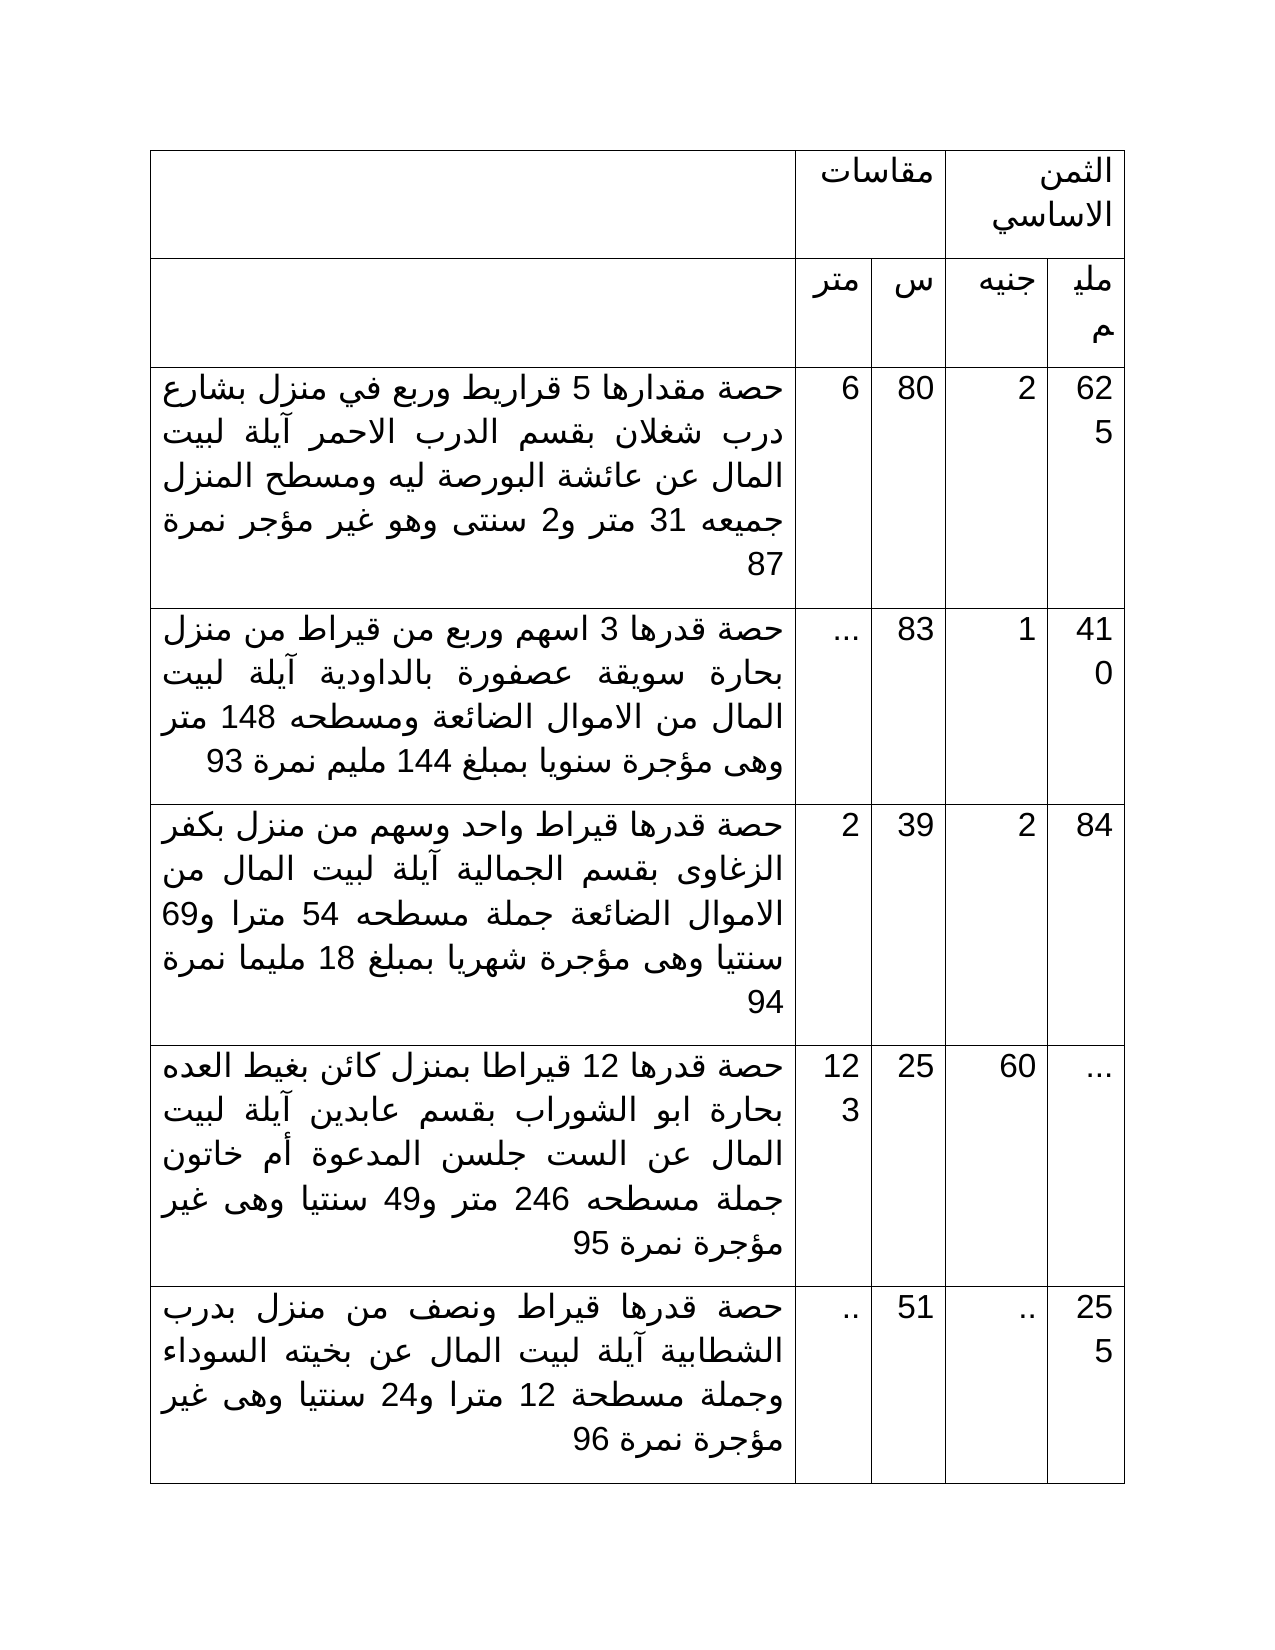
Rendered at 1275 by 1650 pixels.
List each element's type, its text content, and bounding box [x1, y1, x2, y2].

table_cell 83 [872, 609, 945, 804]
table_cell 123 [796, 1046, 871, 1286]
table_cell 2 [946, 368, 1047, 607]
table_cell [151, 259, 795, 367]
table_cell حصة قدرها 12 قيراطا بمنزل كائن بغيط العده بحارة ابو الشوراب بقسم عابدين آيلة لبيت المال عن الست جلسن المدعوة أم خاتون جملة مسطحه 246 متر و49 سنتيا وهى غير مؤجرة نمرة 95 [151, 1046, 795, 1286]
table_cell .. [946, 1287, 1047, 1482]
table_cell 410 [1048, 609, 1124, 804]
table_cell ... [796, 609, 871, 804]
table_cell مليم [1048, 259, 1124, 367]
table_header الثمن الاساسي [946, 151, 1124, 258]
table_cell 2 [946, 805, 1047, 1045]
table_cell 2 [796, 805, 871, 1045]
table_header [151, 151, 795, 258]
table_cell 39 [872, 805, 945, 1045]
table_cell 84 [1048, 805, 1124, 1045]
table_cell حصة قدرها قيراط واحد وسهم من منزل بكفر الزغاوى بقسم الجمالية آيلة لبيت المال من الاموال الضائعة جملة مسطحه 54 مترا و69 سنتيا وهى مؤجرة شهريا بمبلغ 18 مليما نمرة 94 [151, 805, 795, 1045]
table_cell ... [1048, 1046, 1124, 1286]
table_cell 1 [946, 609, 1047, 804]
table_cell متر [796, 259, 871, 367]
table_cell 51 [872, 1287, 945, 1482]
table_cell 60 [946, 1046, 1047, 1286]
table_cell .. [796, 1287, 871, 1482]
table_cell حصة قدرها 3 اسهم وربع من قيراط من منزل بحارة سويقة عصفورة بالداودية آيلة لبيت المال من الاموال الضائعة ومسطحه 148 متر وهى مؤجرة سنويا بمبلغ 144 مليم نمرة 93 [151, 609, 795, 804]
table_header مقاسات [796, 151, 945, 258]
table_cell جنيه [946, 259, 1047, 367]
table_cell حصة قدرها قيراط ونصف من منزل بدرب الشطابية آيلة لبيت المال عن بخيته السوداء وجملة مسطحة 12 مترا و24 سنتيا وهى غير مؤجرة نمرة 96 [151, 1287, 795, 1482]
table_cell 625 [1048, 368, 1124, 607]
table_cell س [872, 259, 945, 367]
table_cell 6 [796, 368, 871, 607]
table_cell حصة مقدارها 5 قراريط وربع في منزل بشارع درب شغلان بقسم الدرب الاحمر آيلة لبيت المال عن عائشة البورصة ليه ومسطح المنزل جميعه 31 متر و2 سنتى وهو غير مؤجر نمرة87 [151, 368, 795, 607]
table_cell 80 [872, 368, 945, 607]
table_cell 25 [872, 1046, 945, 1286]
table_cell 255 [1048, 1287, 1124, 1482]
